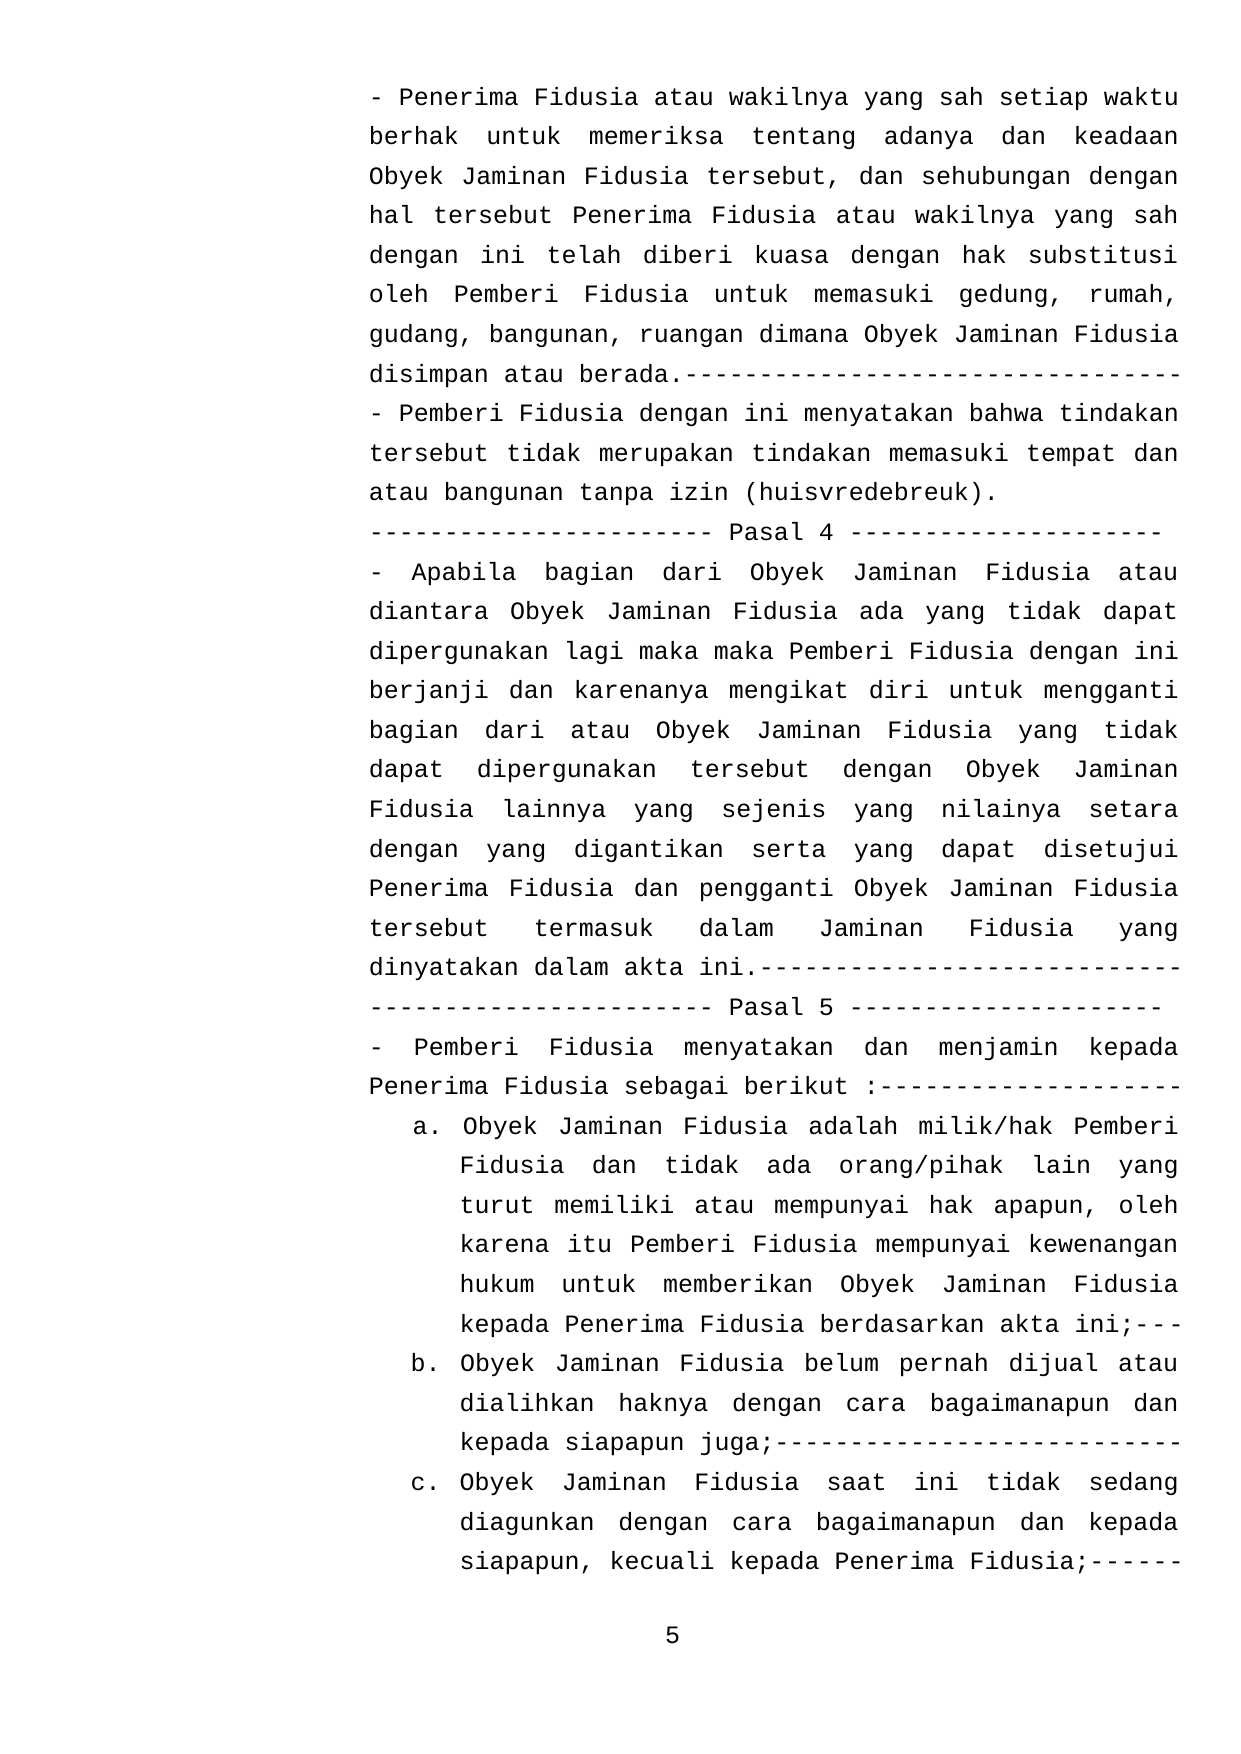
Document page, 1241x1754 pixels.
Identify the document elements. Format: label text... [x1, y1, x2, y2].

text ----------------------- Pasal 5 --------------------- [369, 983, 1179, 1023]
text - Pemberi Fidusia dengan ini menyatakan bahwa tindakan tersebut tidak merupakan tindakan memasuki tempat dan atau bangunan tanpa izin (huisvredebreuk). [369, 389, 1179, 508]
text c. Obyek Jaminan Fidusia saat ini tidak sedang diagunkan dengan cara bagaimanapun dan kepada siapapun, kecuali kepada Penerima Fidusia; [410, 1458, 1179, 1577]
text - Apabila bagian dari Obyek Jaminan Fidusia atau diantara Obyek Jaminan Fidusia ada yang tidak dapat dipergunakan lagi maka maka Pemberi Fidusia dengan ini berjanji dan karenanya mengikat diri untuk mengganti bagian dari atau Obyek Jaminan Fidusia yang tidak dapat dipergunakan tersebut dengan Obyek Jaminan Fidusia lainnya yang sejenis yang nilainya setara dengan yang digantikan serta yang dapat disetujui Penerima Fidusia dan pengganti Obyek Jaminan Fidusia tersebut termasuk dalam Jaminan Fidusia yang dinyatakan dalam akta ini. [369, 548, 1179, 983]
text - Penerima Fidusia atau wakilnya yang sah setiap waktu berhak untuk memeriksa tentang adanya dan keadaan Obyek Jaminan Fidusia tersebut, dan sehubungan dengan hal tersebut Penerima Fidusia atau wakilnya yang sah dengan ini telah diberi kuasa dengan hak substitusi oleh Pemberi Fidusia untuk memasuki gedung, rumah, gudang, bangunan, ruangan dimana Obyek Jaminan Fidusia disimpan atau berada. [369, 73, 1179, 389]
text ----------------------- Pasal 4 --------------------- [369, 508, 1179, 548]
text b. Obyek Jaminan Fidusia belum pernah dijual atau dialihkan haknya dengan cara bagaimanapun dan kepada siapapun juga; [410, 1339, 1179, 1458]
text - Pemberi Fidusia menyatakan dan menjamin kepada Penerima Fidusia sebagai berikut : [369, 1023, 1179, 1102]
text a. Obyek Jaminan Fidusia adalah milik/hak Pemberi Fidusia dan tidak ada orang/pihak lain yang turut memiliki atau mempunyai hak apapun, oleh karena itu Pemberi Fidusia mempunyai kewenangan hukum untuk memberikan Obyek Jaminan Fidusia kepada Penerima Fidusia berdasarkan akta ini; [412, 1102, 1179, 1339]
